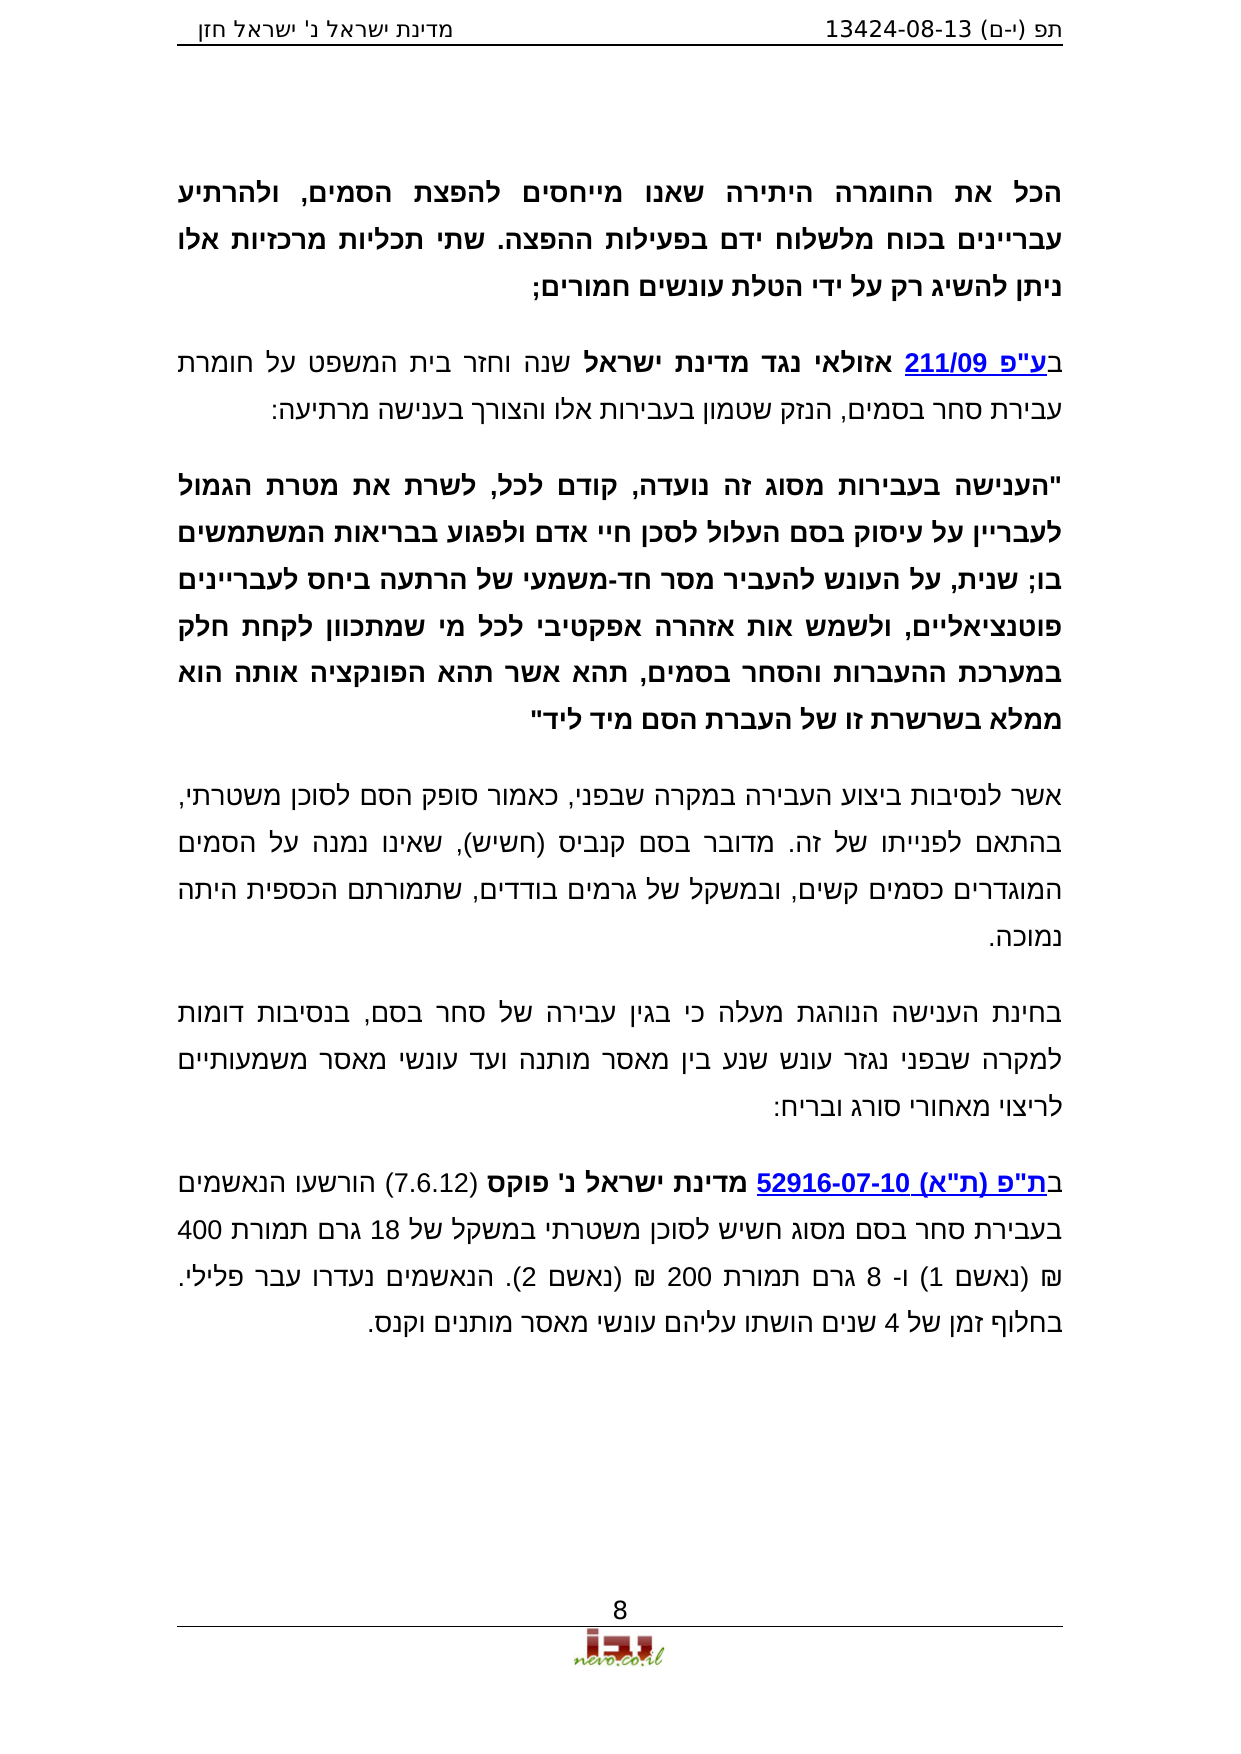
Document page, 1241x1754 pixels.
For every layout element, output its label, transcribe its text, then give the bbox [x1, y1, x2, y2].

text "הענישה בעבירות מסוג זה נועדה, קודם לכל, לשרת את מטרת הגמול לעבריין על עיסוק בסם העלול לסכן חיי אדם ולפגוע בבריאות המשתמשים בו; שנית, על העונש להעביר מסר חד-משמעי של הרתעה ביחס לעבריינים פוטנציאליים, ולשמש אות אזהרה אפקטיבי לכל מי שמתכוון לקחת חלק במערכת ההעברות והסחר בסמים, תהא אשר תהא הפונקציה אותה הוא ממלא בשרשרת זו של העברת הסם מיד ליד" [177, 470, 1063, 736]
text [177, 177, 1063, 302]
text אשר לנסיבות ביצוע העבירה במקרה שבפני, כאמור סופק הסם לסוכן משטרתי, בהתאם לפנייתו של זה. מדובר בסם קנביס (חשיש), שאינו נמנה על הסמים המוגדרים כסמים קשים, ובמשקל של גרמים בודדים, שתמורתם הכספית היתה נמוכה. [177, 780, 1063, 952]
text בע"פ 211/09 אזולאי נגד מדינת ישראל שנה וחזר בית המשפט על חומרת עבירת סחר בסמים, הנזק שטמון בעבירות אלו והצורך בענישה מרתיעה: [177, 347, 1063, 425]
text בחינת הענישה הנוהגת מעלה כי בגין עבירה של סחר בסם, בנסיבות דומות למקרה שבפני נגזר עונש שנע בין מאסר מותנה ועד עונשי מאסר משמעותיים לריצוי מאחורי סורג ובריח: [177, 997, 1063, 1122]
picture [574, 1628, 666, 1667]
text בת"פ (ת"א) 52916-07-10 מדינת ישראל נ' פוקס (7.6.12) הורשעו הנאשמים בעבירת סחר בסם מסוג חשיש לסוכן משטרתי במשקל של 18 גרם תמורת 400 ₪ (נאשם 1) ו- 8 גרם תמורת 200 ₪ (נאשם 2). הנאשמים נעדרו עבר פלילי. בחלוף זמן של 4 שנים הושתו עליהם עונשי מאסר מותנים וקנס. [177, 1167, 1063, 1339]
